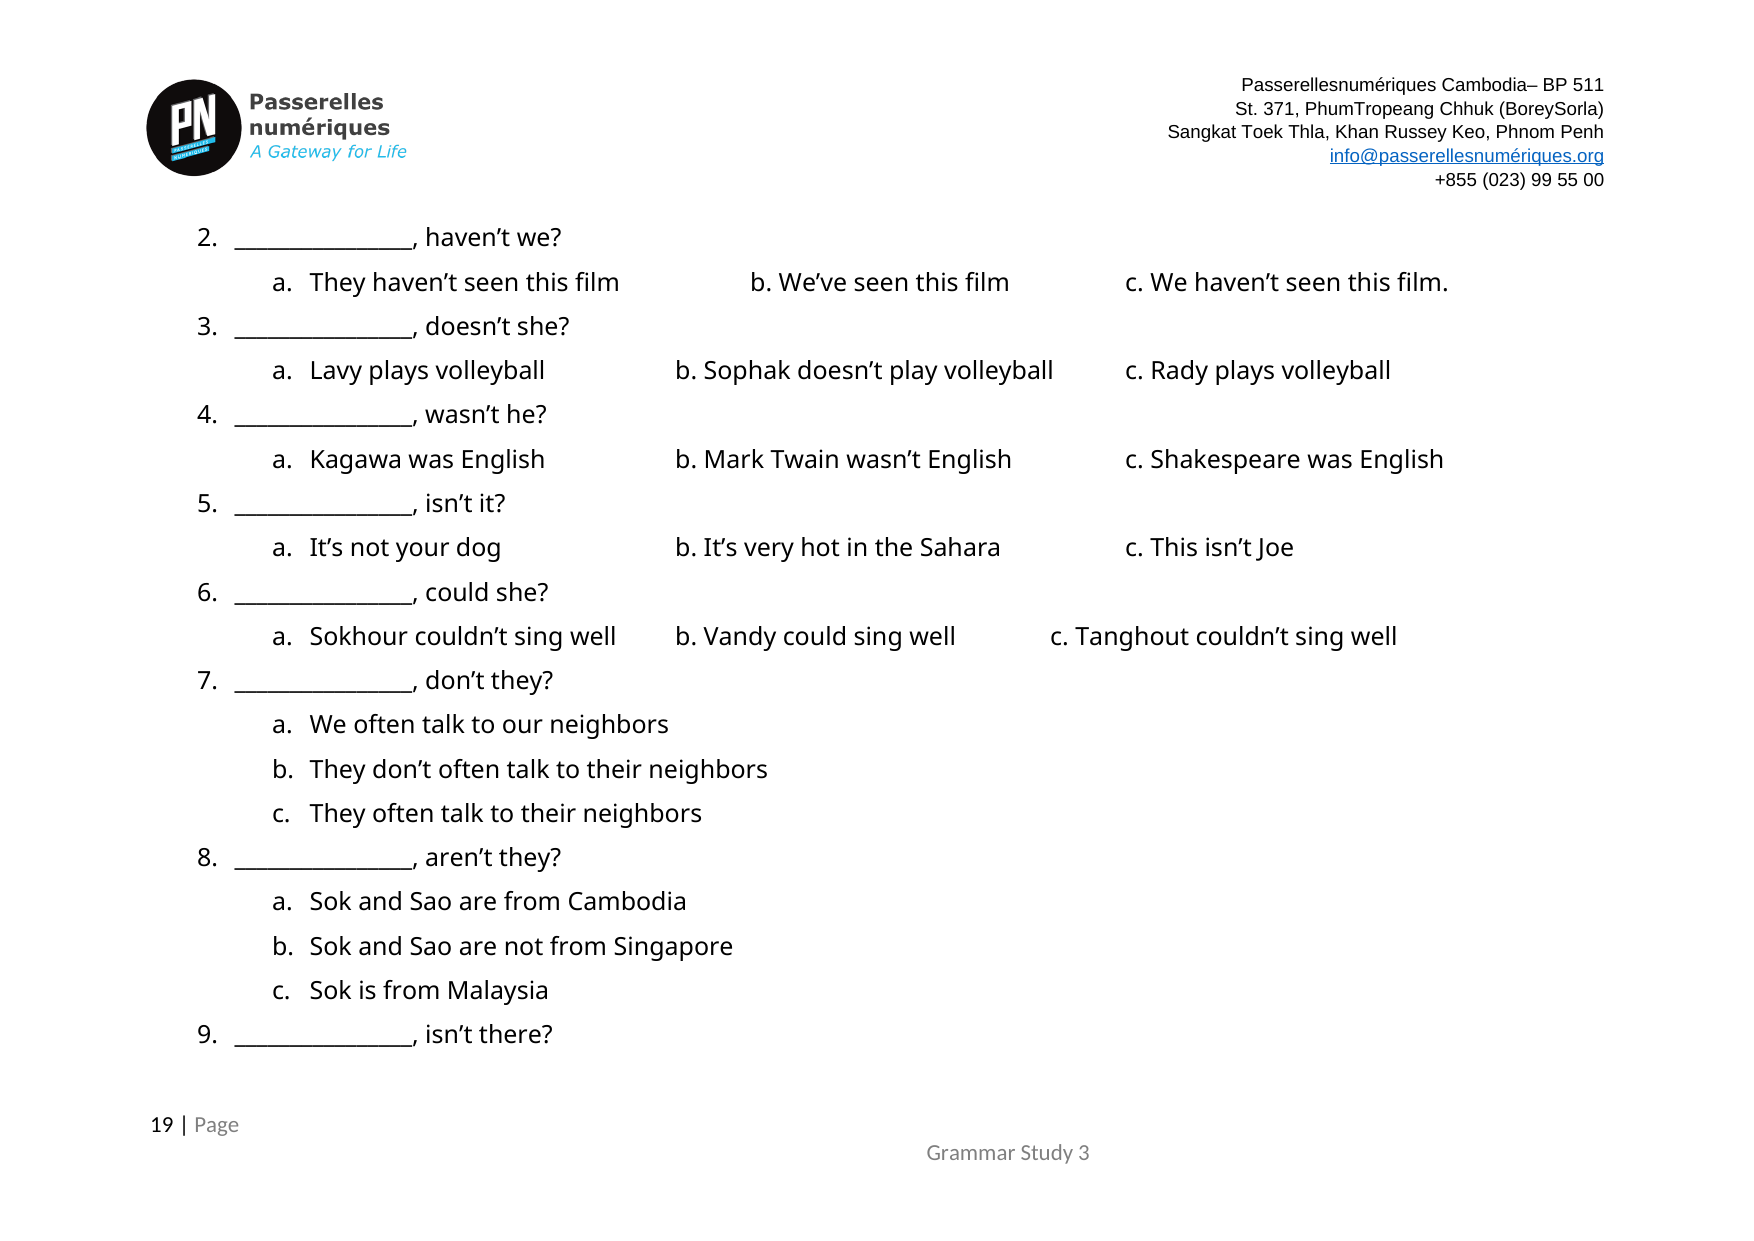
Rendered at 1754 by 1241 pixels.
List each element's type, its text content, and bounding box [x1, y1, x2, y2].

list Sokhour couldn’t sing well b. Vandy could sing well c. Tanghout couldn’t sing well [272, 618, 1604, 652]
list ________________, aren’t they? [197, 840, 1604, 874]
list They don’t often talk to their neighbors [272, 751, 1604, 785]
list Sok and Sao are not from Singapore [272, 928, 1604, 962]
list Sok and Sao are from Cambodia [272, 884, 1604, 918]
list We often talk to our neighbors [272, 707, 1604, 741]
list ________________, isn’t there? [197, 1017, 1604, 1051]
list Sok is from Malaysia [272, 973, 1604, 1007]
list Lavy plays volleyball b. Sophak doesn’t play volleyball c. Rady plays volleyball [272, 353, 1604, 387]
list ________________, don’t they? [197, 663, 1604, 697]
list ________________, doesn’t she? [197, 308, 1604, 343]
picture [145, 78, 418, 177]
list ________________, could she? [197, 574, 1604, 608]
list They haven’t seen this film b. We’ve seen this film c. We haven’t seen this film. [272, 264, 1604, 298]
list They often talk to their neighbors [272, 796, 1604, 829]
list ________________, wasn’t he? [197, 397, 1604, 431]
list ________________, isn’t it? [197, 486, 1604, 520]
list It’s not your dog b. It’s very hot in the Sahara c. This isn’t Joe [272, 530, 1604, 564]
list ________________, haven’t we? [197, 220, 1604, 254]
list Kagawa was English b. Mark Twain wasn’t English c. Shakespeare was English [272, 441, 1604, 475]
